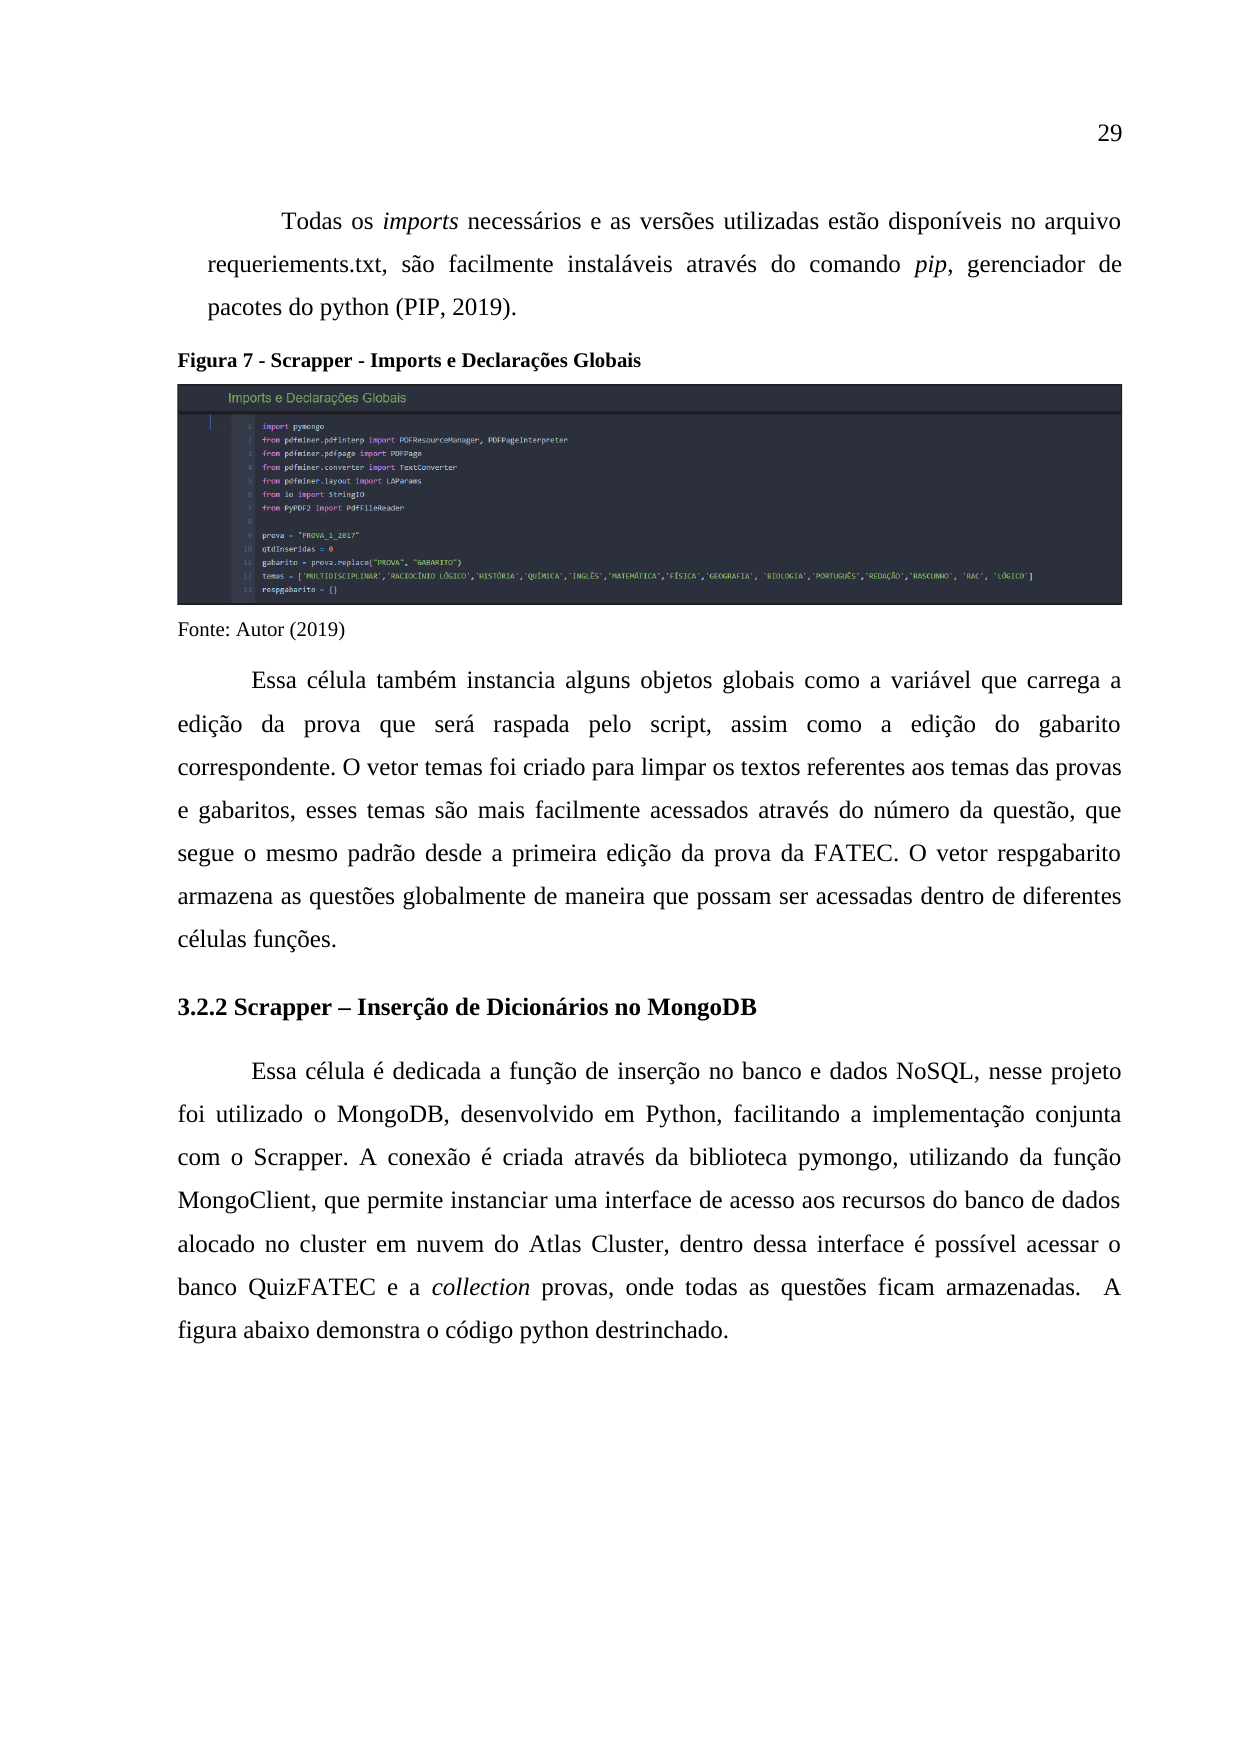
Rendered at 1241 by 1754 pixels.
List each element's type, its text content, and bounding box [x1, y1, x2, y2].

text Figura 7 - Scrapper - Imports e Declarações Globais [177, 348, 1122, 372]
text Todas os imports necessários e as versões utilizadas estão disponíveis no arquivo requeriements.txt, são facilmente instaláveis através do comando pip, gerenciador de pacotes do python (PIP, 2019). [207, 206, 1122, 321]
subtitle 3.2.2 Scrapper – Inserção de Dicionários no MongoDB [177, 992, 1122, 1021]
text Essa célula também instancia alguns objetos globais como a variável que carrega a edição da prova que será raspada pelo script, assim como a edição do gabarito correspondente. O vetor temas foi criado para limpar os textos referentes aos temas das provas e gabaritos, esses temas são mais facilmente acessados através do número da questão, que segue o mesmo padrão desde a primeira edição da prova da FATEC. O vetor respgabarito armazena as questões globalmente de maneira que possam ser acessadas dentro de diferentes células funções. [177, 666, 1122, 953]
text Fonte: Autor (2019) [177, 617, 1122, 641]
picture [177, 384, 1123, 605]
